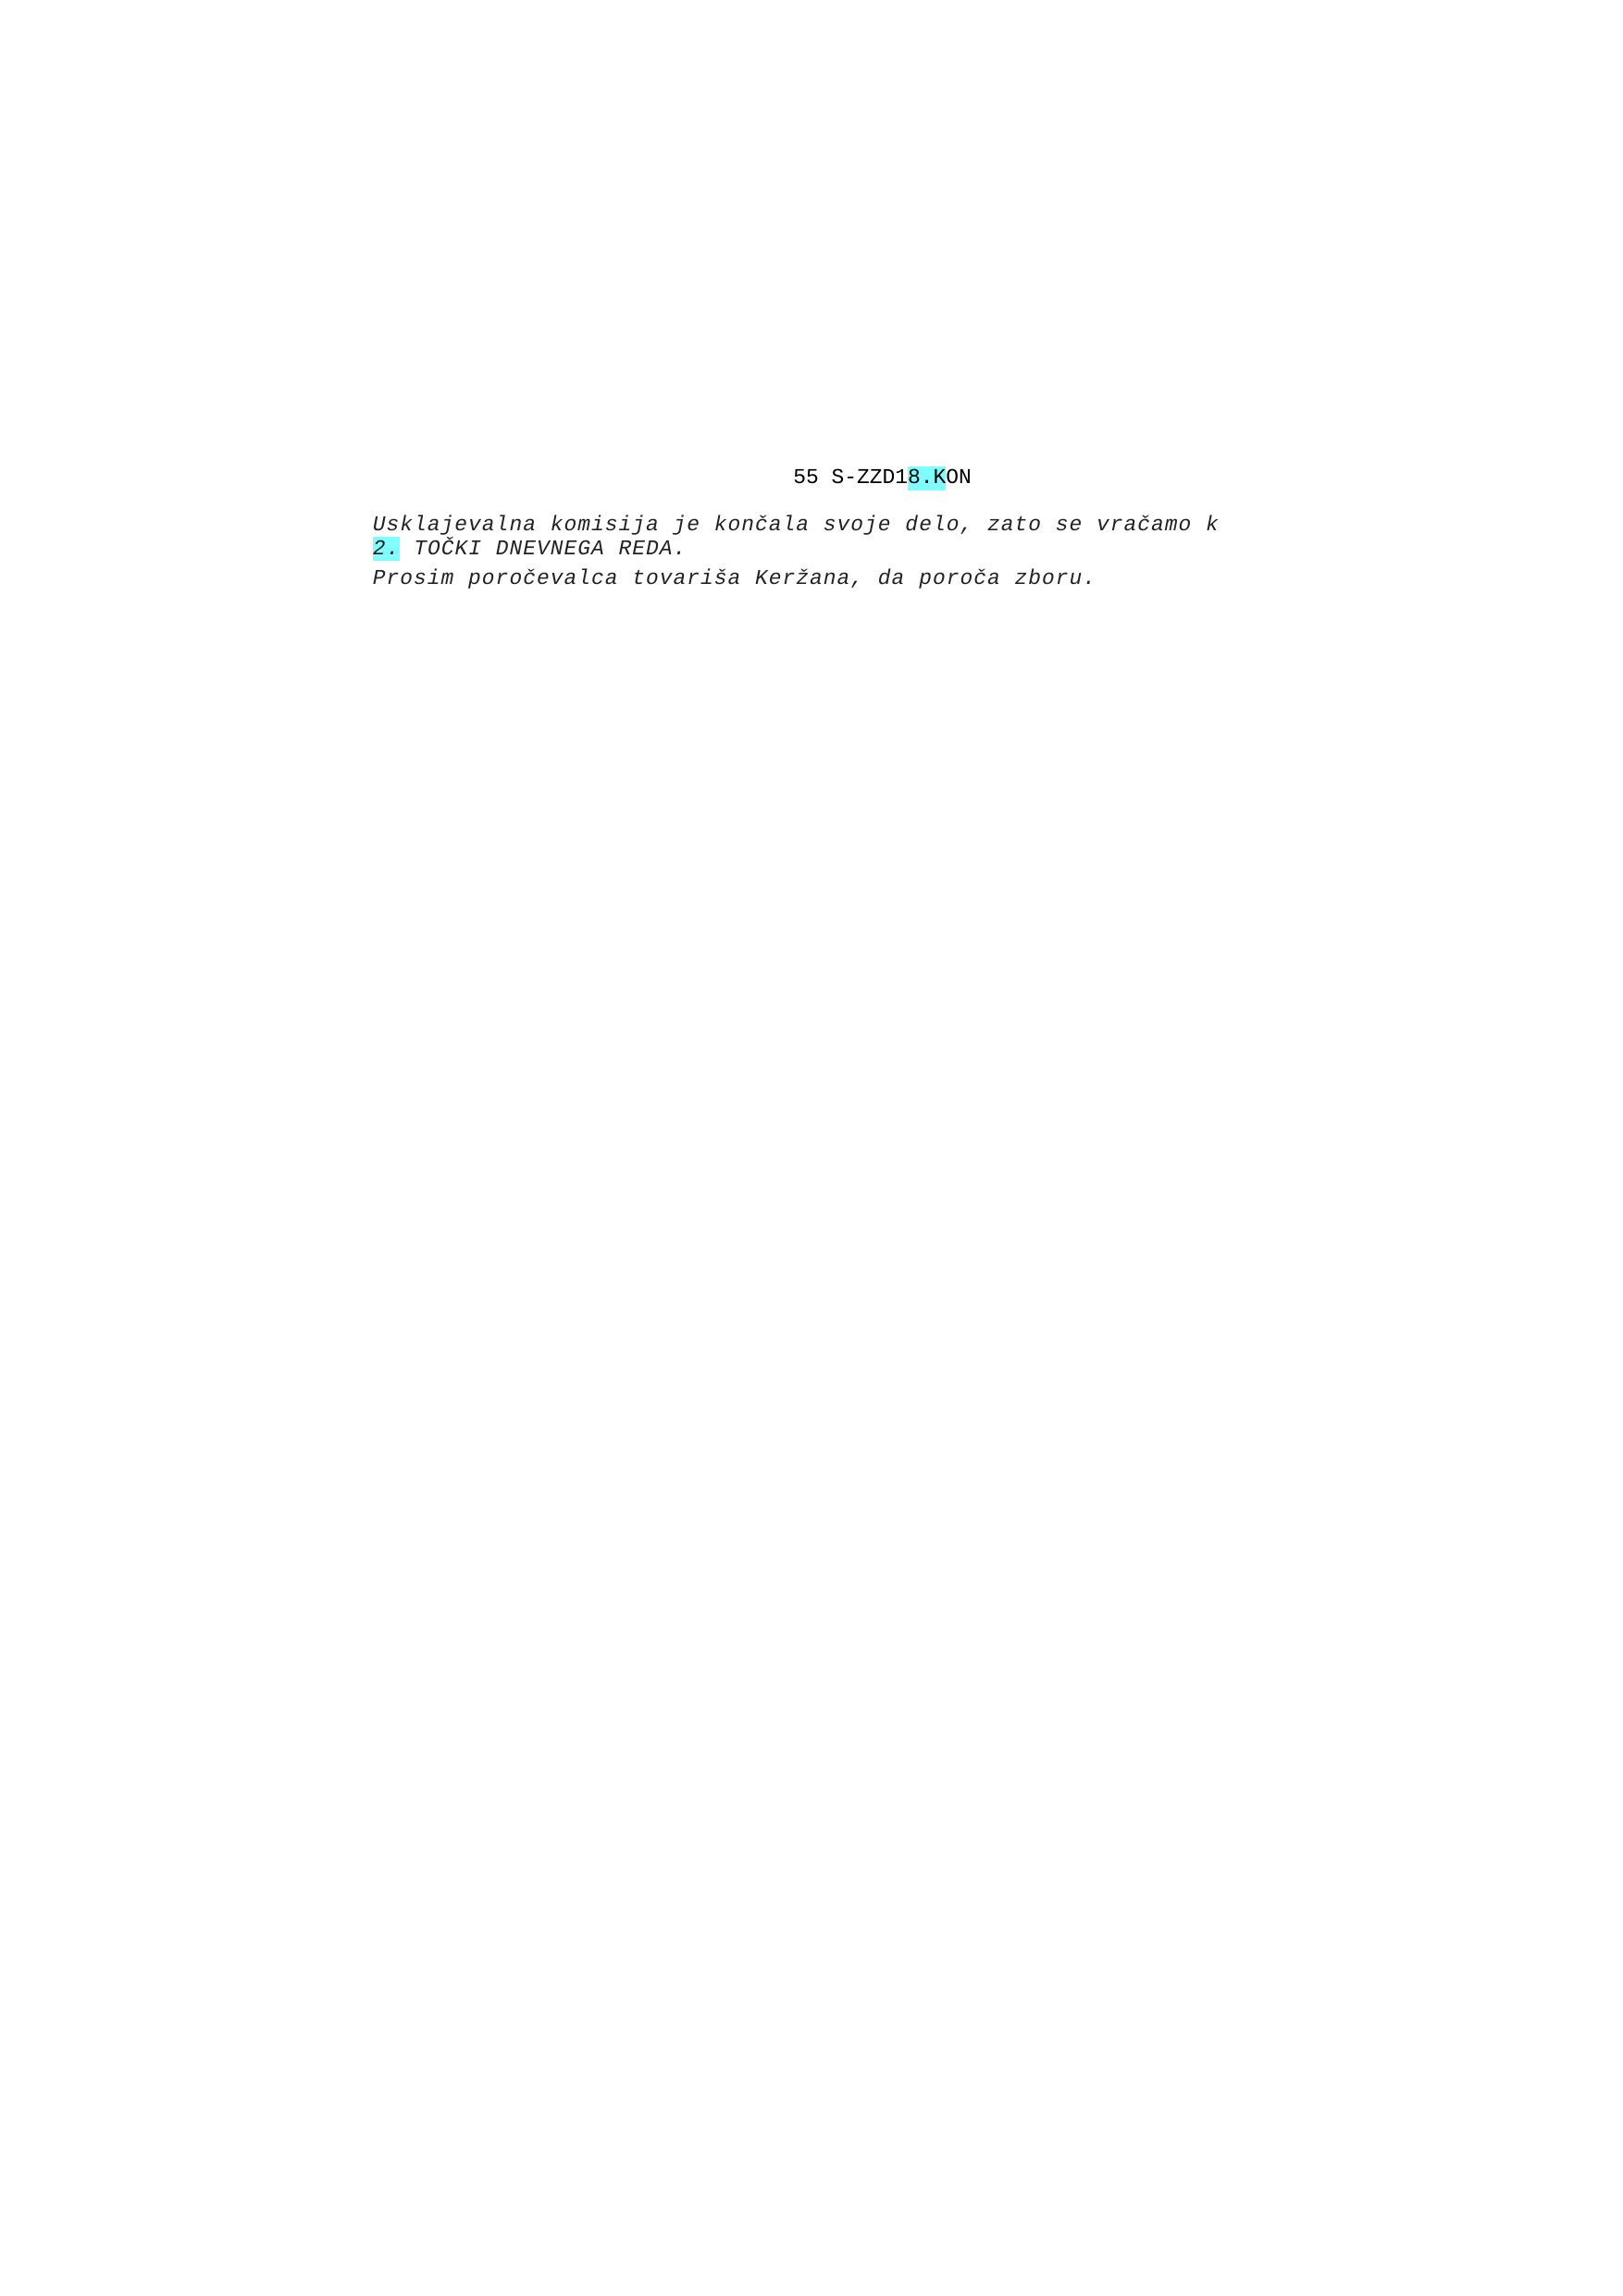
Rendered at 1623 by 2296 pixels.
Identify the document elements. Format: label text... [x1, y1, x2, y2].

text Prosim poročevalca tovariša Keržana, da poroča zboru. [373, 566, 1259, 590]
text Usklajevalna komisija je končala svoje delo, zato se vračamo k 2. TOČKI DNEVNEGA REDA. [373, 513, 1259, 561]
